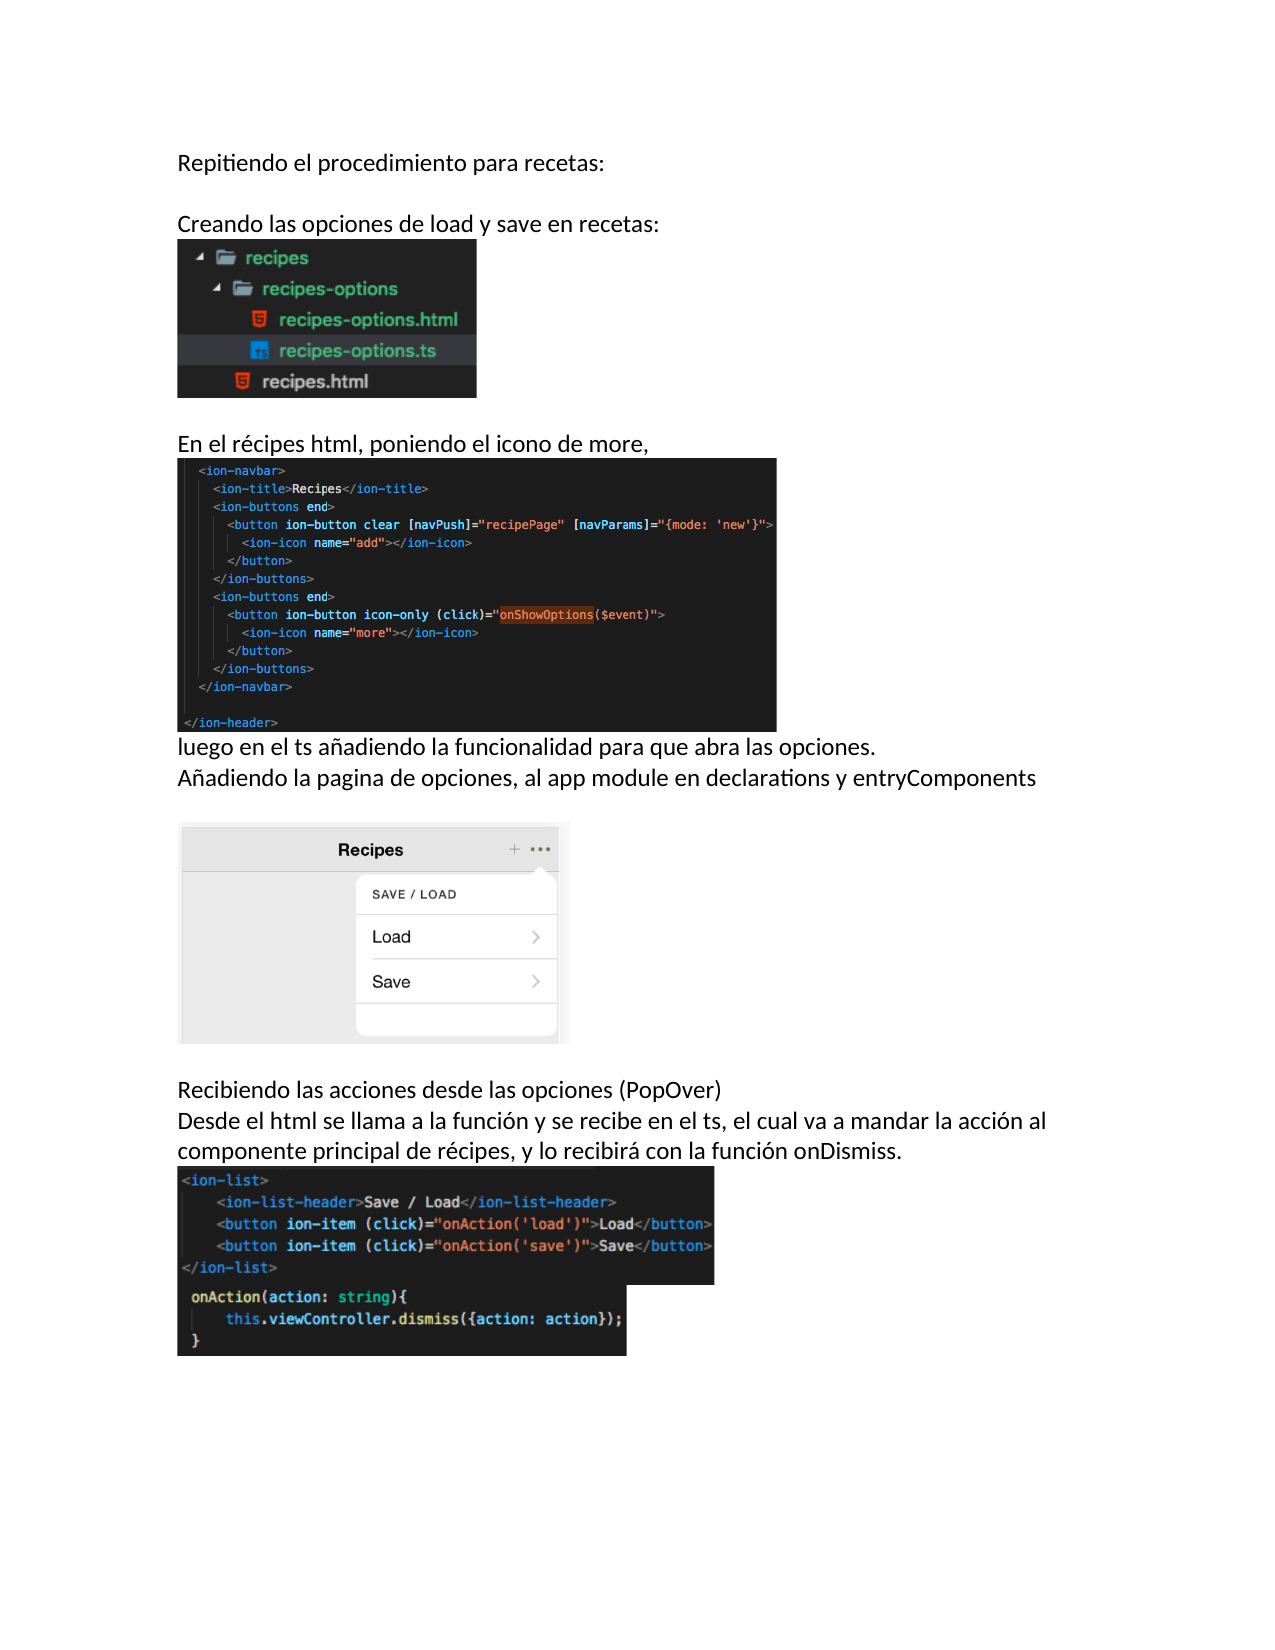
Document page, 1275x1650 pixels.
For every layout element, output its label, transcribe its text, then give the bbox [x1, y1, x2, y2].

text luego en el ts añadiendo la funcionalidad para que abra las opciones. [177, 731, 1098, 762]
text En el récipes html, poniendo el icono de more, [177, 428, 1098, 458]
text Creando las opciones de load y save en recetas: [177, 209, 1098, 239]
picture [177, 1166, 715, 1356]
picture [177, 458, 777, 732]
text Desde el html se llama a la función y se recibe en el ts, el cual va a mandar la acción al componente principal de récipes, y lo recibirá con la función onDismiss. [177, 1105, 1098, 1166]
picture [177, 239, 477, 398]
text Añadiendo la pagina de opciones, al app module en declarations y entryComponents [177, 762, 1098, 792]
picture [177, 822, 571, 1044]
text Repitiendo el procedimiento para recetas: [177, 148, 1098, 178]
text Recibiendo las acciones desde las opciones (PopOver) [177, 1074, 1098, 1105]
